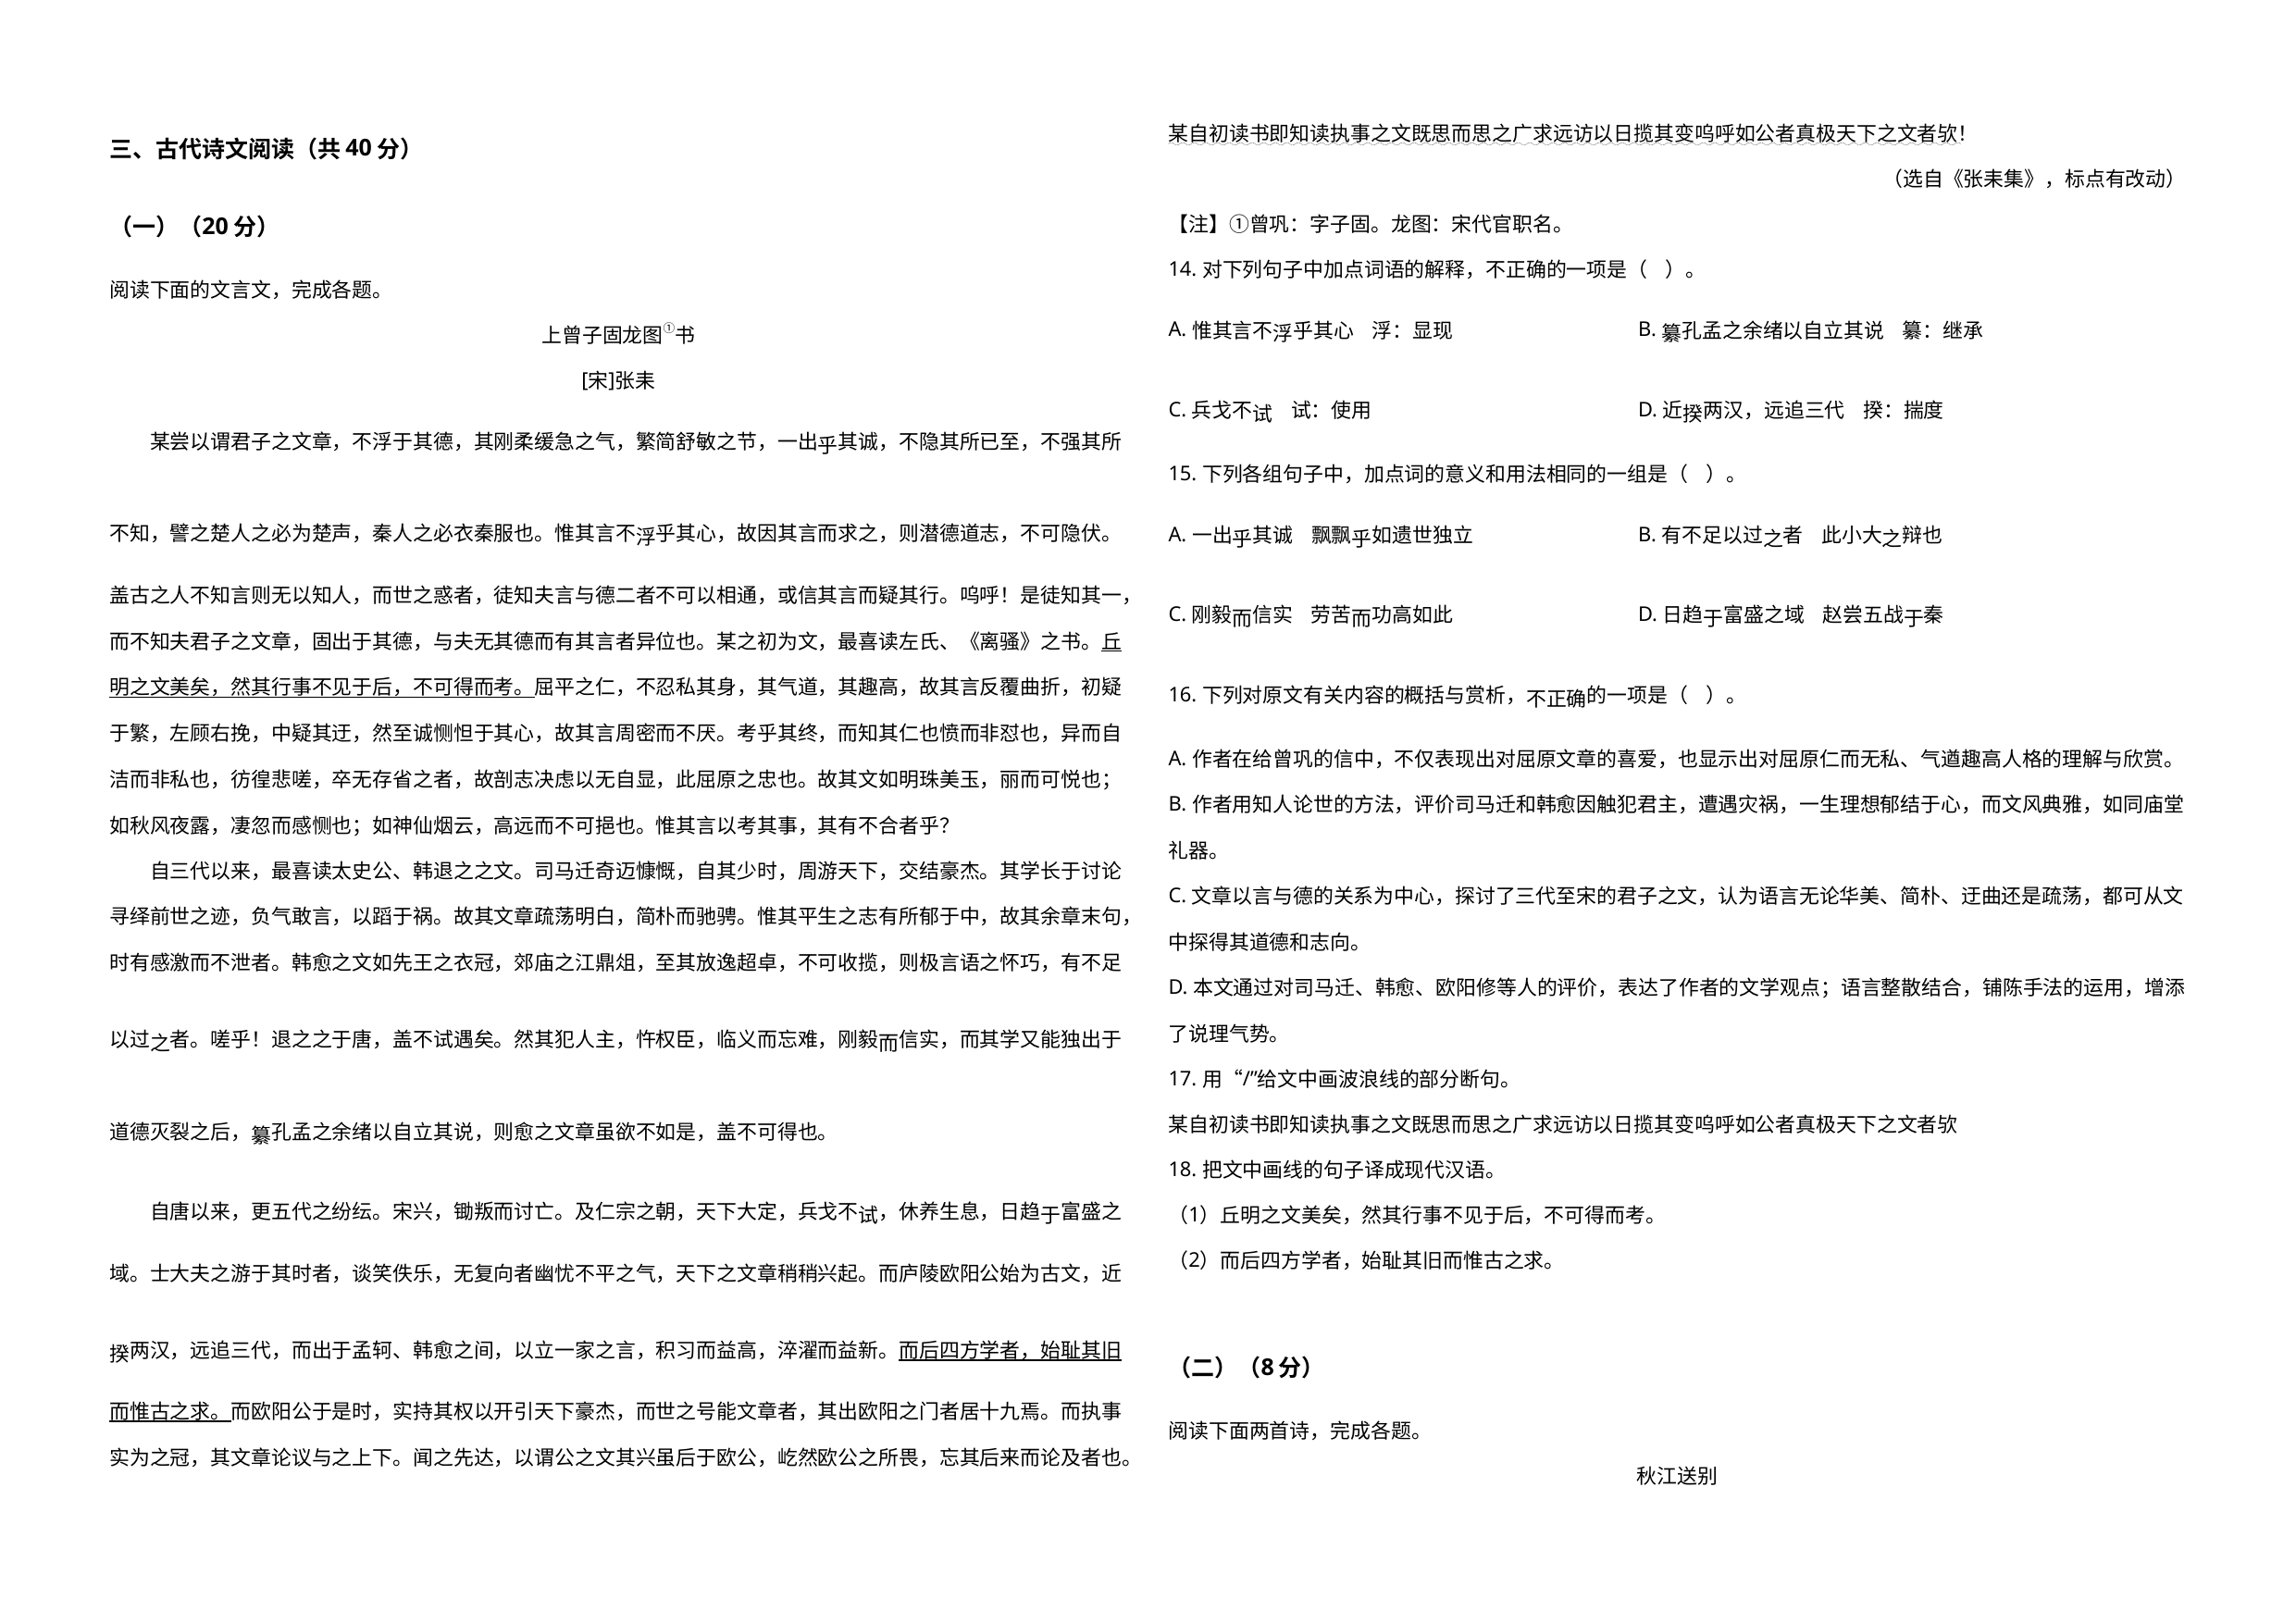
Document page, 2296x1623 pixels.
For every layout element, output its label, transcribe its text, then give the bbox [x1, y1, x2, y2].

text 【注】①曾巩：字子固。龙图：宋代官职名。 [1168, 207, 2186, 238]
text 17. 用“/”给文中画波浪线的部分断句。 [1168, 1062, 2186, 1093]
text 14. 对下列句子中加点词语的解释，不正确的一项是（ ）。 [1168, 253, 2186, 283]
text A. 一出乎其诚 飘飘乎如遗世独立 B. 有不足以过之者 此小大之辩也 [1168, 503, 2186, 564]
text A. 惟其言不浮乎其心 浮：显现 B. 纂孔孟之余绪以自立其说 纂：继承 [1168, 298, 2186, 360]
text 阅读下面两首诗，完成各题。 [1168, 1414, 2186, 1444]
text 16. 下列对原文有关内容的概括与赏析，不正确的一项是（ ）。 [1168, 663, 2186, 725]
text [宋]张耒 [109, 364, 1127, 394]
text 秋江送别 [1168, 1459, 2186, 1491]
text 某自初读书即知读执事之文既思而思之广求远访以日揽其变呜呼如公者真极天下之文者欤 [1168, 1108, 2186, 1138]
text （二）（8分） [1168, 1336, 2186, 1397]
text （2）而后四方学者，始耻其旧而惟古之求。 [1168, 1244, 2186, 1275]
text （1）丘明之文美矣，然其行事不见于后，不可得而考。 [1168, 1198, 2186, 1229]
text C. 兵戈不试 试：使用 D. 近揆两汉，远追三代 揆：揣度 [1168, 378, 2186, 440]
text 15. 下列各组句子中，加点词的意义和用法相同的一组是（ ）。 [1168, 458, 2186, 489]
text 自三代以来，最喜读太史公、韩退之之文。司马迁奇迈慷慨，自其少时，周游天下，交结豪杰。其学长于讨论寻绎前世之迹，负气敢言，以蹈于祸。故其文章疏荡明白，简朴而驰骋。惟其平生之志有所郁于中，故其余章末句，时有感激而不泄者。韩愈之文如先王之衣冠，郊庙之江鼎俎，至其放逸超卓，不可收揽，则极言语之怀巧，有不足以过之者。嗟乎！退之之于唐，盖不试遇矣。然其犯人主，忤权臣，临义而忘难，刚毅而信实，而其学又能独出于道德灭裂之后，纂孔孟之余绪以自立其说，则愈之文章虽欲不如是，盖不可得也。 [109, 854, 1127, 1161]
text B. 作者用知人论世的方法，评价司马迁和韩愈因触犯君主，遭遇灾祸，一生理想郁结于心，而文风典雅，如同庙堂礼器。 [1168, 788, 2186, 864]
text （一）（20分） [109, 195, 1127, 256]
text 18. 把文中画线的句子译成现代汉语。 [1168, 1153, 2186, 1183]
text 上曾子固龙图①书 [109, 318, 1127, 349]
text C. 文章以言与德的关系为中心，探讨了三代至宋的君子之文，认为语言无论华美、简朴、迂曲还是疏荡，都可从文中探得其道德和志向。 [1168, 879, 2186, 956]
text （选自《张耒集》，标点有改动） [1168, 162, 2186, 192]
text 自唐以来，更五代之纷纭。宋兴，锄叛而讨亡。及仁宗之朝，天下大定，兵戈不试，休养生息，日趋于富盛之域。士大夫之游于其时者，谈笑佚乐，无复向者幽忧不平之气，天下之文章稍稍兴起。而庐陵欧阳公始为古文，近揆两汉，远追三代，而出于孟轲、韩愈之间，以立一家之言，积习而益高，淬濯而益新。而后四方学者，始耻其旧而惟古之求。而欧阳公于是时，实持其权以开引天下豪杰，而世之号能文章者，其出欧阳之门者居十九焉。而执事实为之冠，其文章论议与之上下。闻之先达，以谓公之文其兴虽后于欧公，屹然欧公之所畏，忘其后来而论及者也。某自初读书即知读执事之文既思而思之广求远访以日揽其变呜呼如公者真极天下之文者欤！ [109, 1180, 1127, 1472]
text A. 作者在给曾巩的信中，不仅表现出对屈原文章的喜爱，也显示出对屈原仁而无私、气遒趣高人格的理解与欣赏。 [1168, 742, 2186, 774]
text D. 本文通过对司马迁、韩愈、欧阳修等人的评价，表达了作者的文学观点；语言整散结合，铺陈手法的运用，增添了说理气势。 [1168, 971, 2186, 1047]
text C. 刚毅而信实 劳苦而功高如此 D. 日趋于富盛之域 赵尝五战于秦 [1168, 583, 2186, 644]
text 阅读下面的文言文，完成各题。 [109, 273, 1127, 304]
text 三、古代诗文阅读（共40分） [109, 117, 1127, 178]
text 某尝以谓君子之文章，不浮于其德，其刚柔缓急之气，繁简舒敏之节，一出乎其诚，不隐其所已至，不强其所不知，譬之楚人之必为楚声，秦人之必衣秦服也。惟其言不浮乎其心，故因其言而求之，则潜德道志，不可隐伏。盖古之人不知言则无以知人，而世之惑者，徒知夫言与德二者不可以相通，或信其言而疑其行。呜呼！是徒知其一，而不知夫君子之文章，固出于其德，与夫无其德而有其言者异位也。某之初为文，最喜读左氏、《离骚》之书。丘明之文美矣，然其行事不见于后，不可得而考。屈平之仁，不忍私其身，其气道，其趣高，故其言反覆曲折，初疑于繁，左顾右挽，中疑其迂，然至诚恻怛于其心，故其言周密而不厌。考乎其终，而知其仁也愤而非怼也，异而自洁而非私也，彷徨悲嗟，卒无存省之者，故剖志决虑以无自显，此屈原之忠也。故其文如明珠美玉，丽而可悦也；如秋风夜露，凄忽而感恻也；如神仙烟云，高远而不可挹也。惟其言以考其事，其有不合者乎？ [109, 409, 1127, 839]
